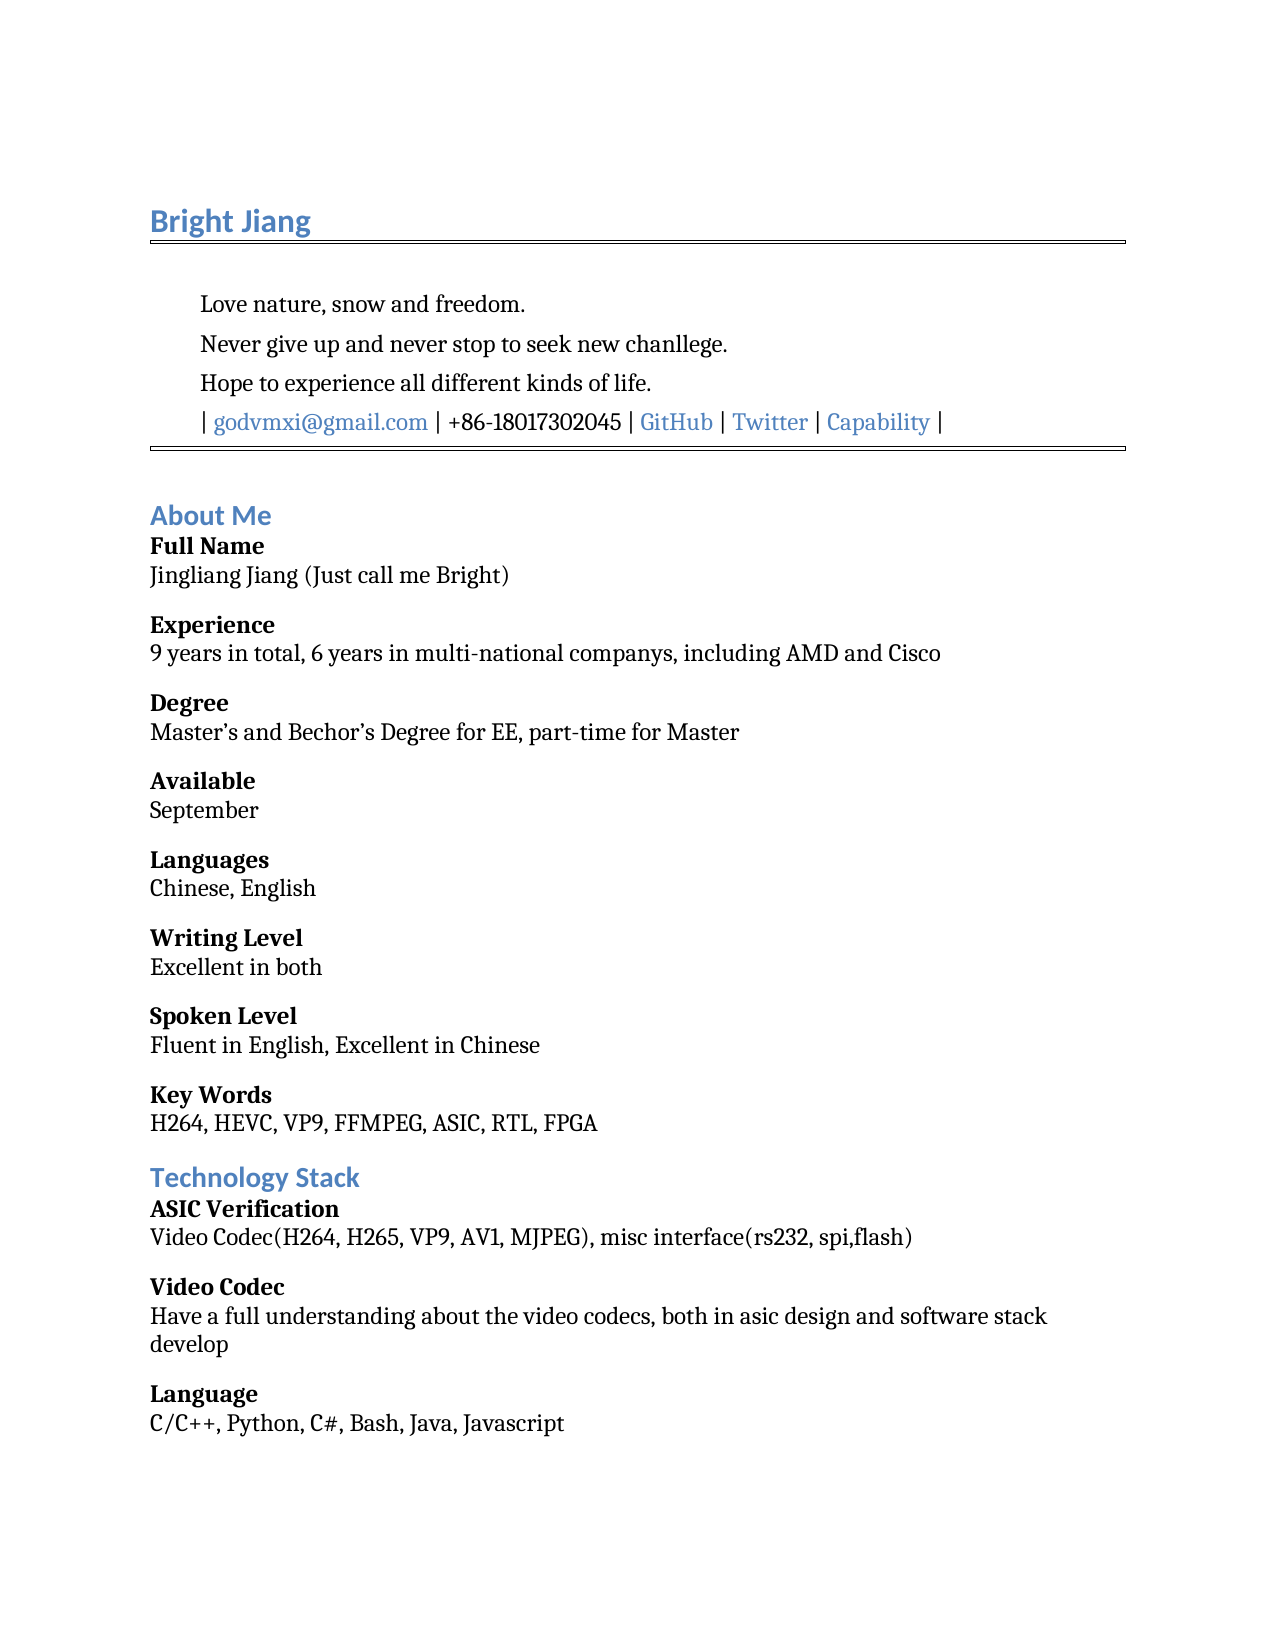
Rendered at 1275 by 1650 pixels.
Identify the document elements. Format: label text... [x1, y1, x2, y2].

subtitle About Me [150, 497, 1125, 532]
text Languages [150, 846, 1125, 874]
text Video Codec [150, 1273, 1125, 1302]
text ASIC Verification [150, 1194, 1125, 1223]
text Fluent in English, Excellent in Chinese [150, 1031, 1125, 1060]
text Available [150, 767, 1125, 796]
text | godvmxi@gmail.com | +86-18017302045 | GitHub | Twitter | Capability | [200, 408, 1075, 437]
text Key Words [150, 1081, 1125, 1109]
text September [150, 796, 1125, 825]
text Language [150, 1380, 1125, 1409]
text Spoken Level [150, 1002, 1125, 1031]
text Video Codec(H264, H265, VP9, AV1, MJPEG), misc interface(rs232, spi,flash) [150, 1223, 1125, 1252]
text Hope to experience all different kinds of life. [200, 369, 1075, 397]
text Never give up and never stop to seek new chanllege. [200, 329, 1075, 358]
text Jingliang Jiang (Just call me Bright) [150, 561, 1125, 590]
subtitle Bright Jiang [150, 200, 1125, 240]
text Degree [150, 689, 1125, 718]
text Experience [150, 611, 1125, 639]
text Full Name [150, 532, 1125, 561]
text H264, HEVC, VP9, FFMPEG, ASIC, RTL, FPGA [150, 1109, 1125, 1138]
text Chinese, English [150, 874, 1125, 903]
subtitle Technology Stack [150, 1159, 1125, 1194]
text Have a full understanding about the video codecs, both in asic design and software stack develop [150, 1302, 1125, 1359]
text Master’s and Bechor’s Degree for EE, part-time for Master [150, 718, 1125, 746]
text 9 years in total, 6 years in multi-national companys, including AMD and Cisco [150, 639, 1125, 668]
text Love nature, snow and freedom. [200, 290, 1075, 319]
text Excellent in both [150, 953, 1125, 981]
text Writing Level [150, 924, 1125, 953]
text C/C++, Python, C#, Bash, Java, Javascript [150, 1409, 1125, 1437]
